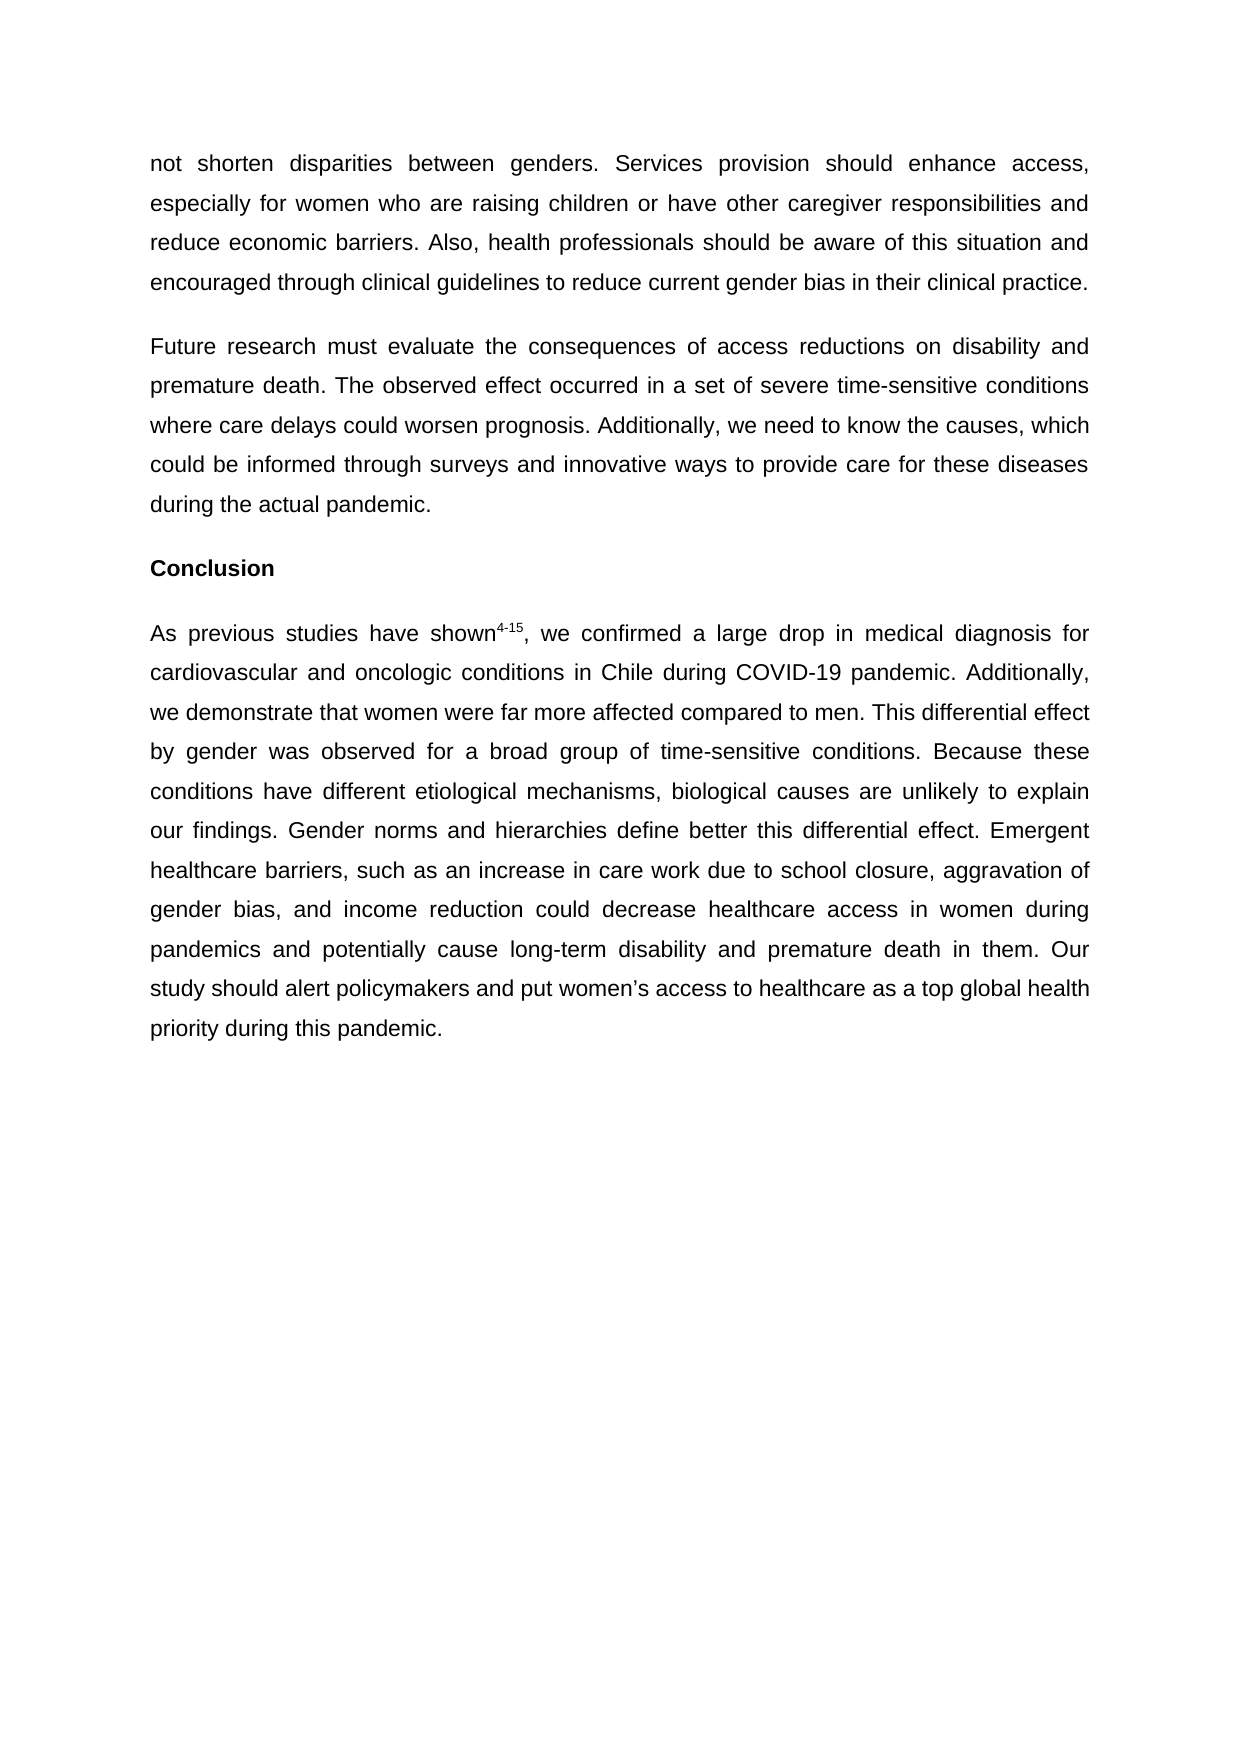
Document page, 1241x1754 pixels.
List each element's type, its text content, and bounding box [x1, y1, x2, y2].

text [150, 150, 1090, 295]
text Conclusion [150, 555, 1090, 582]
text Future research must evaluate the consequences of access reductions on disability and premature death. The observed effect occurred in a set of severe time-sensitive conditions where care delays could worsen prognosis. Additionally, we need to know the causes, which could be informed through surveys and innovative ways to provide care for these diseases during the actual pandemic. [150, 333, 1090, 517]
text As previous studies have shown4-15, we confirmed a large drop in medical diagnosis for cardiovascular and oncologic conditions in Chile during COVID-19 pandemic. Additionally, we demonstrate that women were far more affected compared to men. This differential effect by gender was observed for a broad group of time-sensitive conditions. Because these conditions have different etiological mechanisms, biological causes are unlikely to explain our findings. Gender norms and hierarchies define better this differential effect. Emergent healthcare barriers, such as an increase in care work due to school closure, aggravation of gender bias, and income reduction could decrease healthcare access in women during pandemics and potentially cause long-term disability and premature death in them. Our study should alert policymakers and put women’s access to healthcare as a top global health priority during this pandemic. [150, 620, 1090, 1041]
